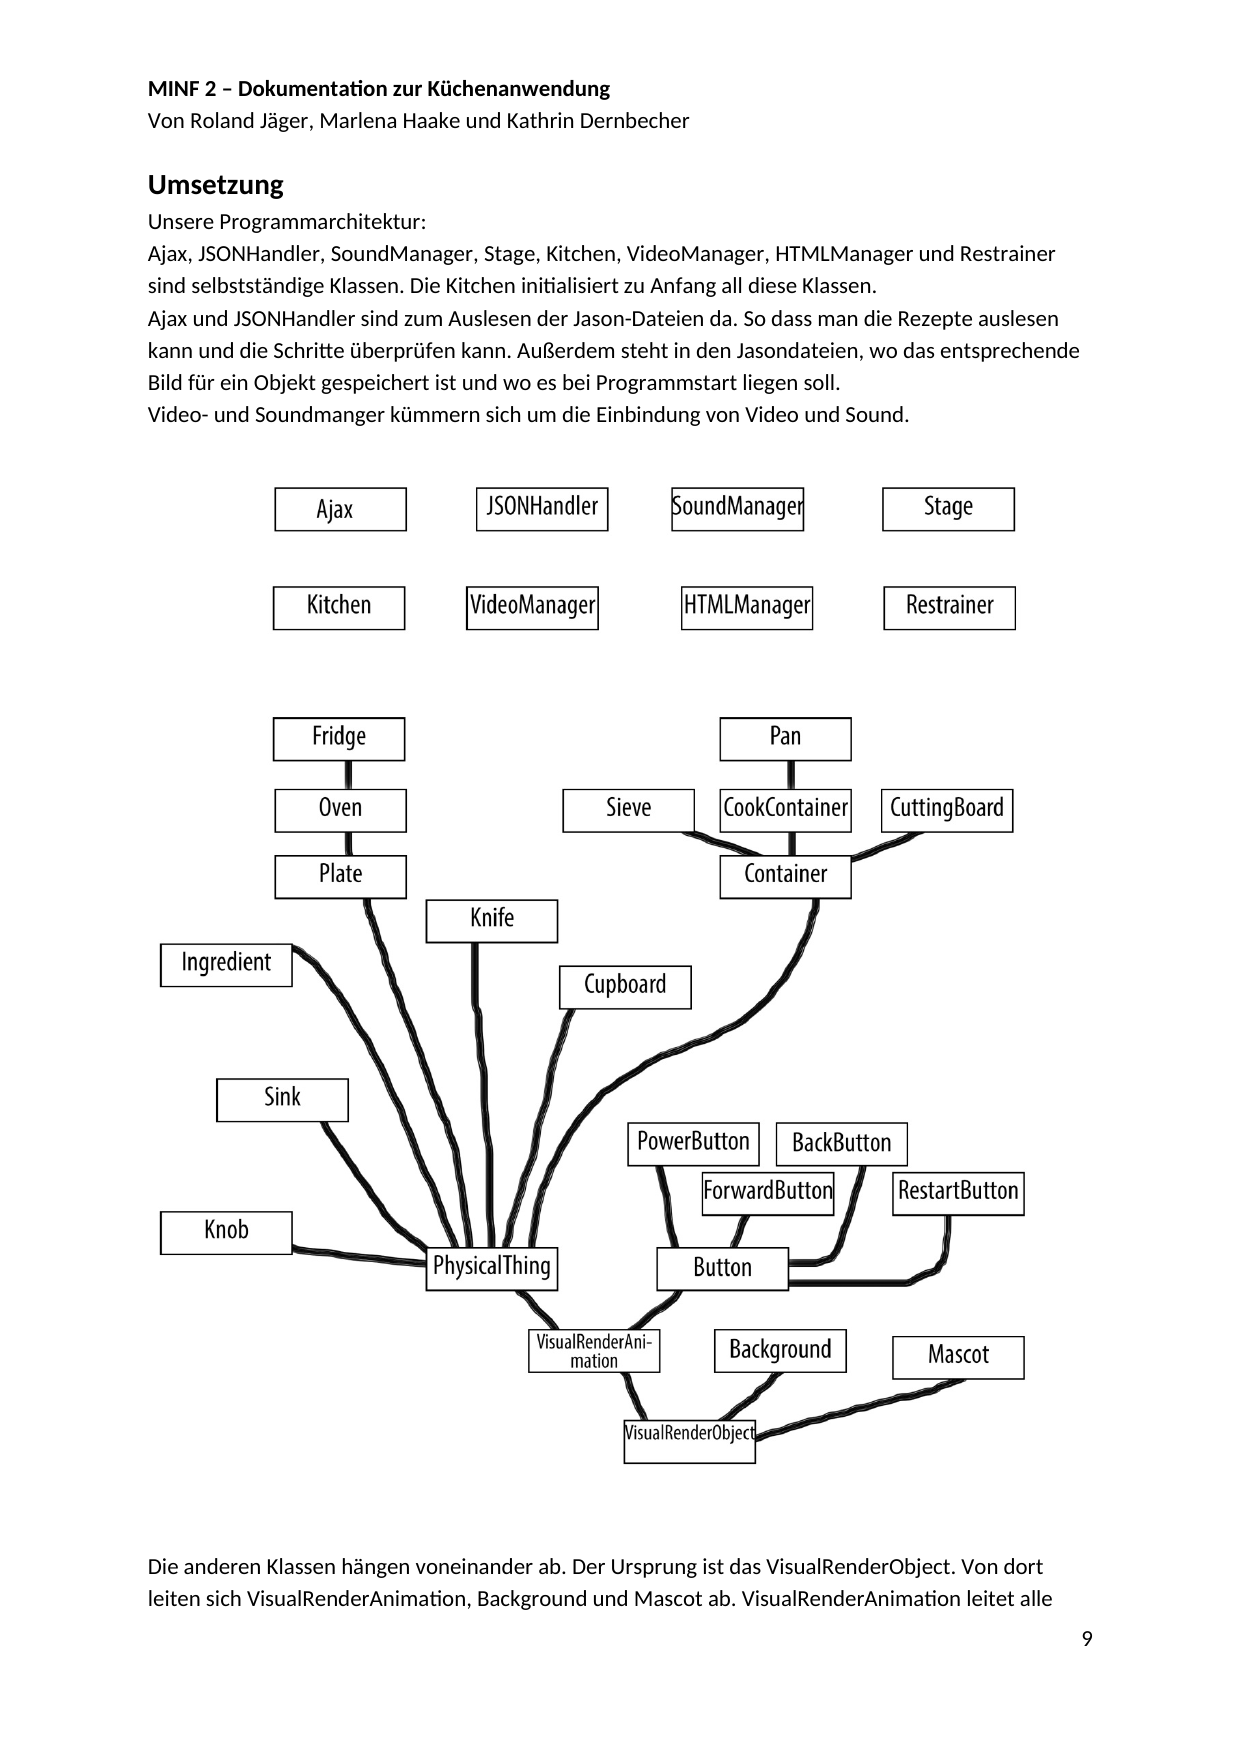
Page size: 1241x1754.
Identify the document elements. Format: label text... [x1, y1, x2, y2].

text Video- und Soundmanger kümmern sich um die Einbindung von Video und Sound. [148, 400, 1093, 428]
picture [147, 432, 1093, 1516]
text Unsere Programmarchitektur: [148, 207, 1093, 235]
text Ajax und JSONHandler sind zum Auslesen der Jason-Dateien da. So dass man die Rezepte auslesen kann und die Schritte überprüfen kann. Außerdem steht in den Jasondateien, wo das entsprechende Bild für ein Objekt gespeichert ist und wo es bei Programmstart liegen soll. [148, 304, 1093, 396]
text Umsetzung [148, 166, 1093, 202]
text Ajax, JSONHandler, SoundManager, Stage, Kitchen, VideoManager, HTMLManager und Restrainer sind selbstständige Klassen. Die Kitchen initialisiert zu Anfang all diese Klassen. [148, 239, 1093, 299]
